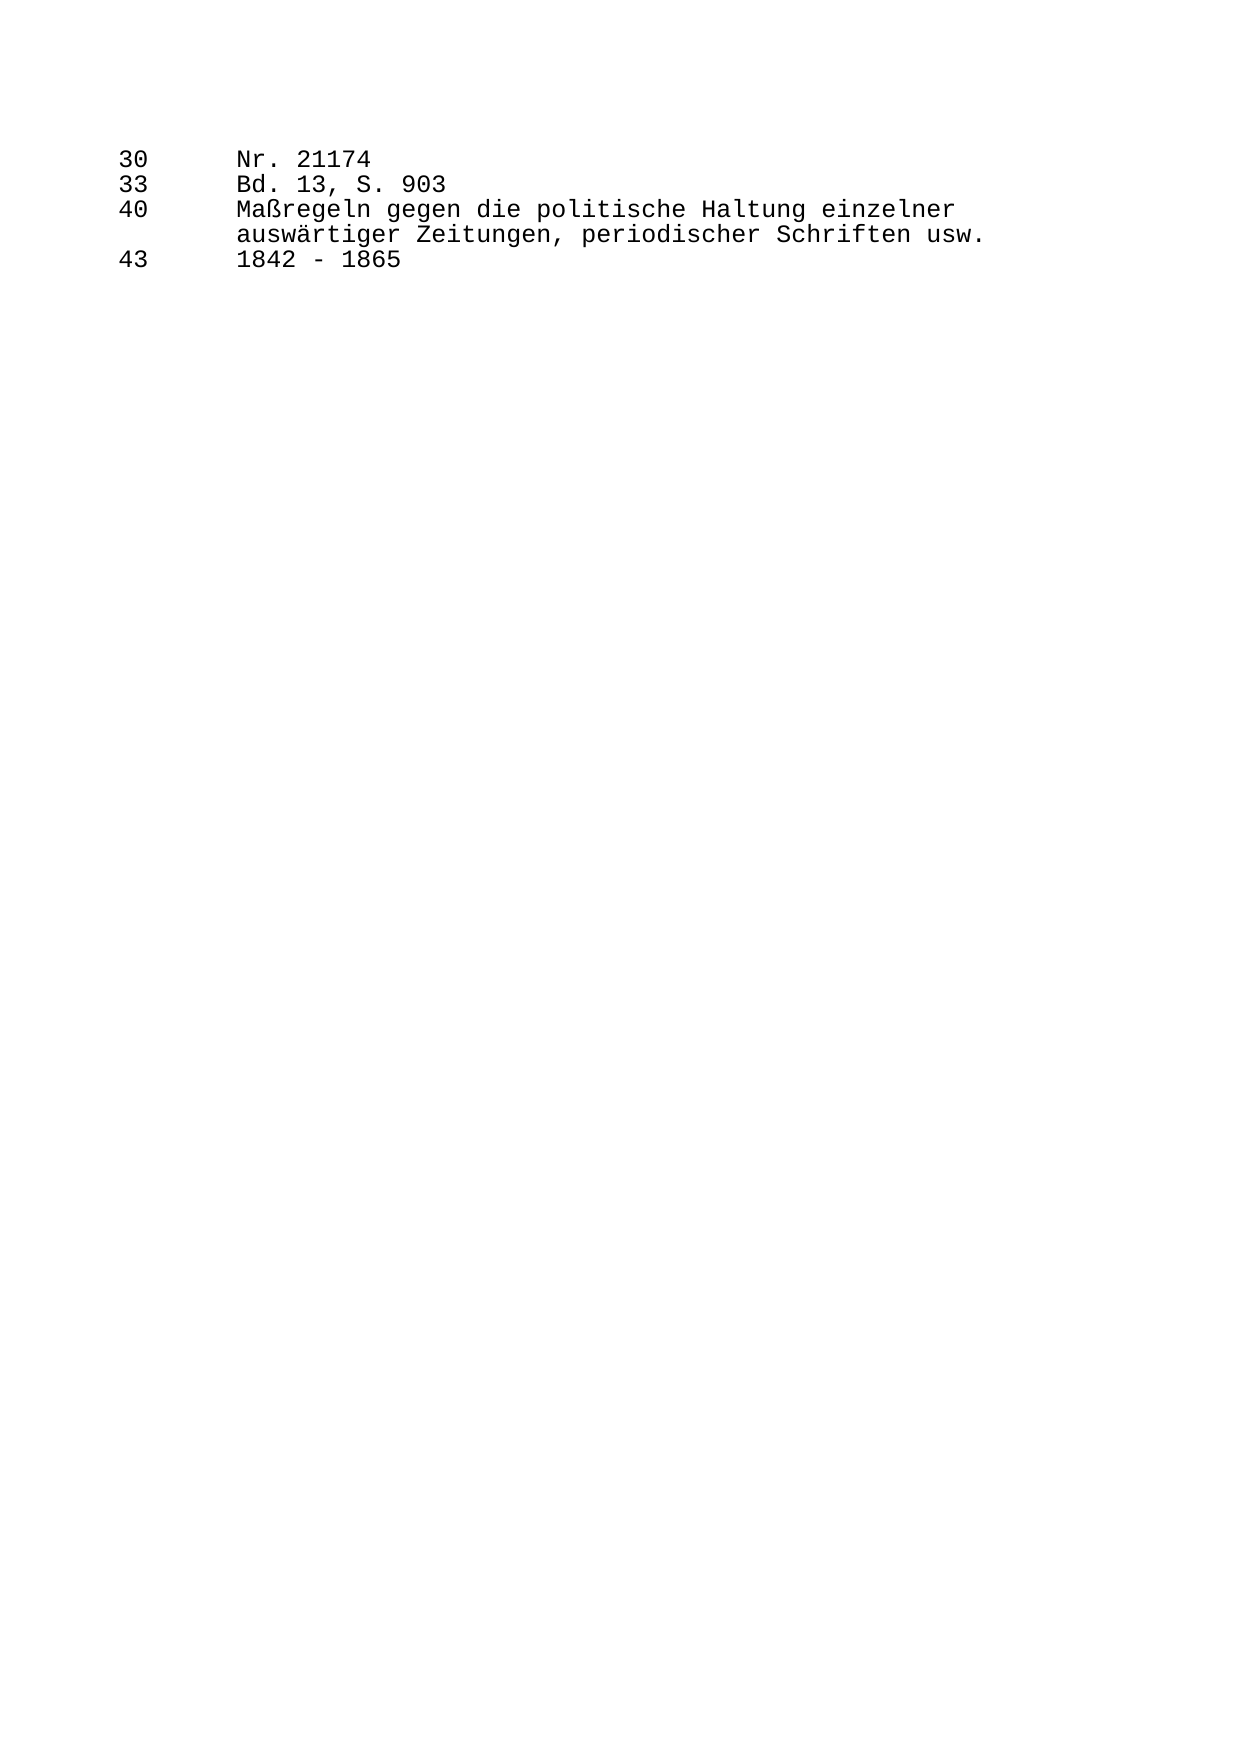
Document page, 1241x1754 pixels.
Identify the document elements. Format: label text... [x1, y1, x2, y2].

text 30 Nr. 21174 [118, 148, 1122, 173]
text 40 Maßregeln gegen die politische Haltung einzelner s[2{auswärtige}r 1{Zeitung}]sen, s[2{periodische}r 1{Schrift}]sen usw. [118, 198, 1122, 248]
text 43 1842 - 1865 [118, 248, 1122, 273]
text 33 Bd. 13, S. 903 [118, 173, 1122, 198]
